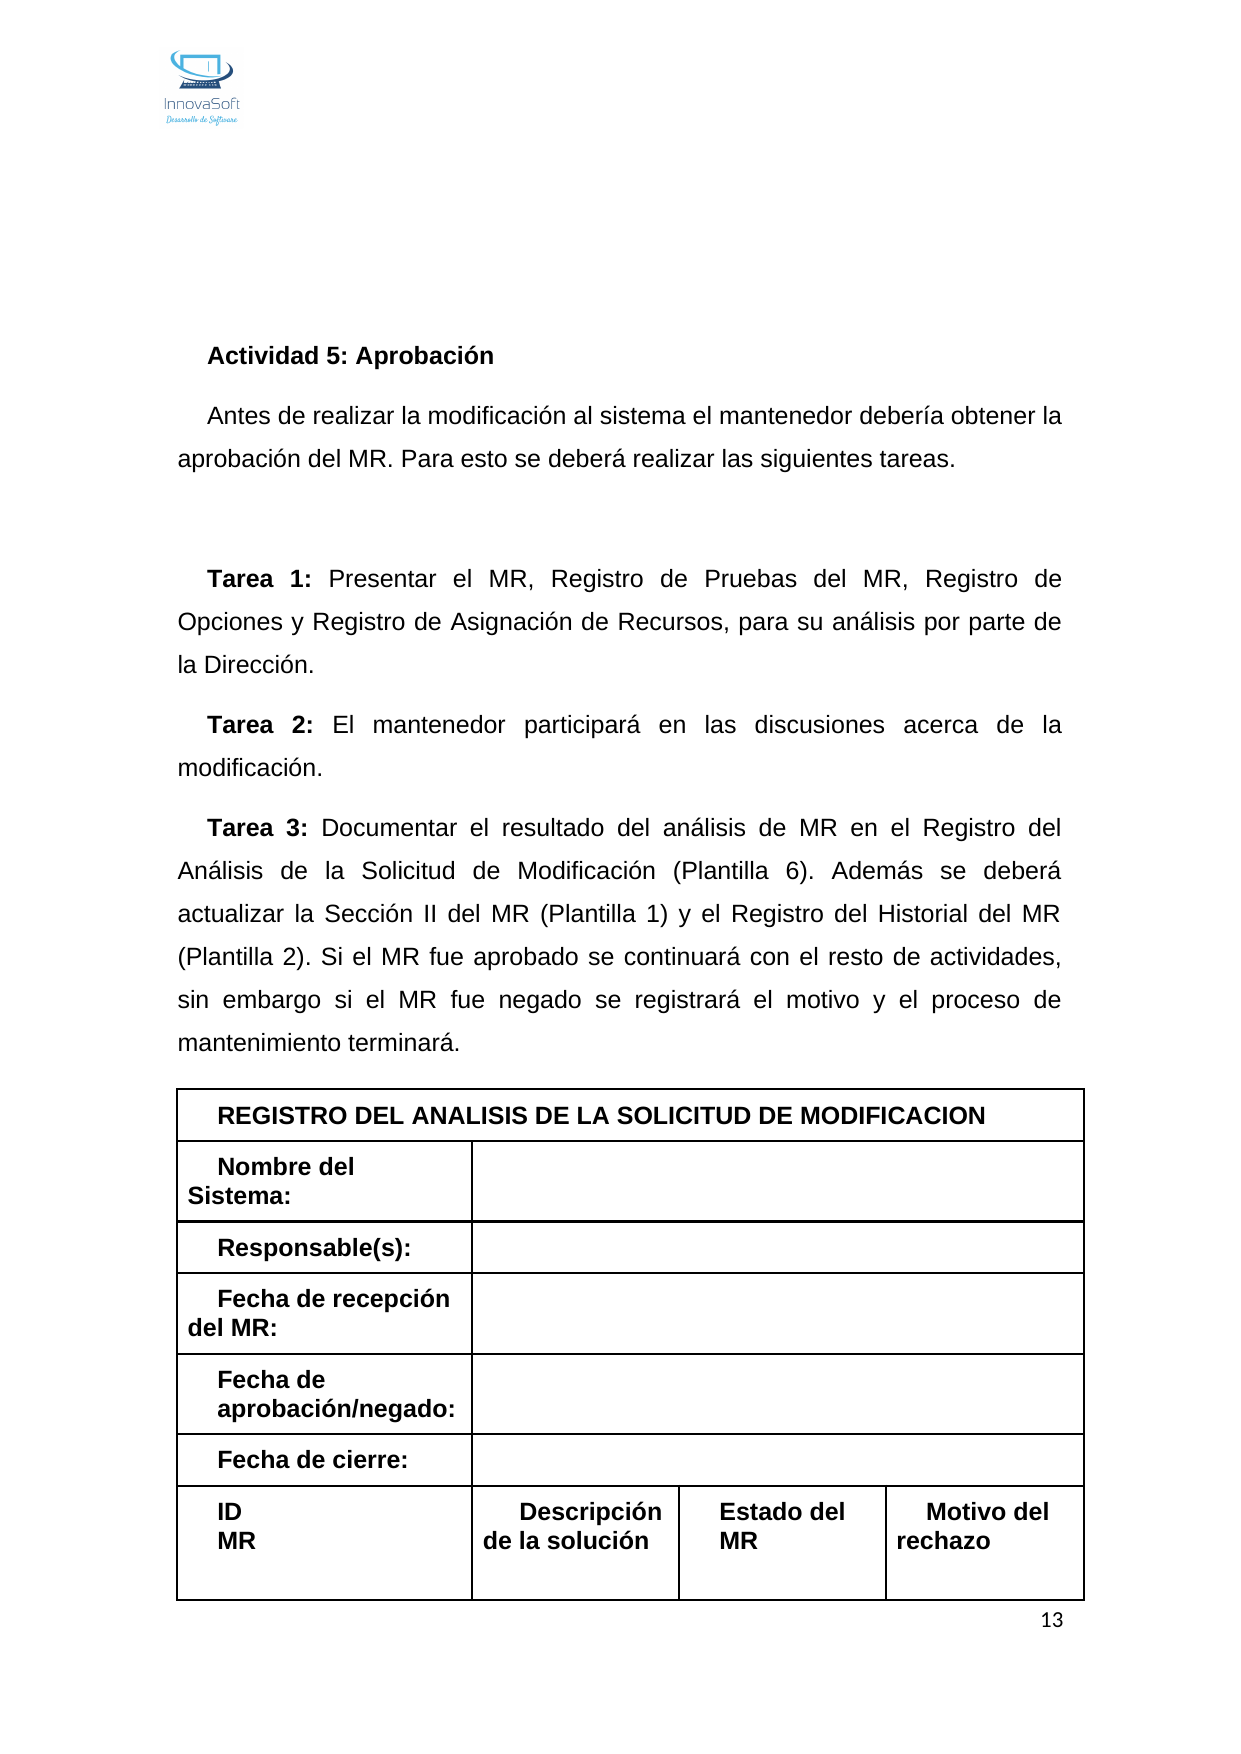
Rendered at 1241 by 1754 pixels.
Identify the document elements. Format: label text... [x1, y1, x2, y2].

table_header REGISTRO DEL ANALISIS DE LA SOLICITUD DE MODIFICACION [178, 1090, 1083, 1140]
text Antes de realizar la modificación al sistema el mantenedor debería obtener la aprobación del MR. Para esto se deberá realizar las siguientes tareas. [177, 401, 1063, 473]
table_cell [473, 1223, 1083, 1272]
text Actividad 5: Aprobación [177, 341, 1063, 370]
table_cell [473, 1142, 1083, 1220]
table_cell Descripción de la solución [473, 1487, 678, 1599]
table_cell Fecha de cierre: [178, 1435, 471, 1484]
table_cell Fecha de aprobación/negado: [178, 1355, 471, 1433]
text Tarea 3: Documentar el resultado del análisis de MR en el Registro del Análisis de la Solicitud de Modificación (Plantilla 6). Además se deberá actualizar la Sección II del MR (Plantilla 1) y el Registro del Historial del MR (Plantilla 2). Si el MR fue aprobado se continuará con el resto de actividades, sin embargo si el MR fue negado se registrará el motivo y el proceso de mantenimiento terminará. [177, 813, 1063, 1057]
picture [159, 47, 244, 129]
table_cell Motivo del rechazo [887, 1487, 1083, 1599]
table_cell [473, 1274, 1083, 1352]
text Tarea 2: El mantenedor participará en las discusiones acerca de la modificación. [177, 710, 1063, 782]
table_cell [473, 1435, 1083, 1484]
table_cell Nombre del Sistema: [178, 1142, 471, 1220]
text Tarea 1: Presentar el MR, Registro de Pruebas del MR, Registro de Opciones y Registro de Asignación de Recursos, para su análisis por parte de la Dirección. [177, 564, 1063, 679]
table_cell Responsable(s): [178, 1223, 471, 1272]
table_cell [473, 1355, 1083, 1433]
table_cell Estado del MR [680, 1487, 885, 1599]
table_cell ID MR [178, 1487, 471, 1599]
table_cell Fecha de recepción del MR: [178, 1274, 471, 1352]
